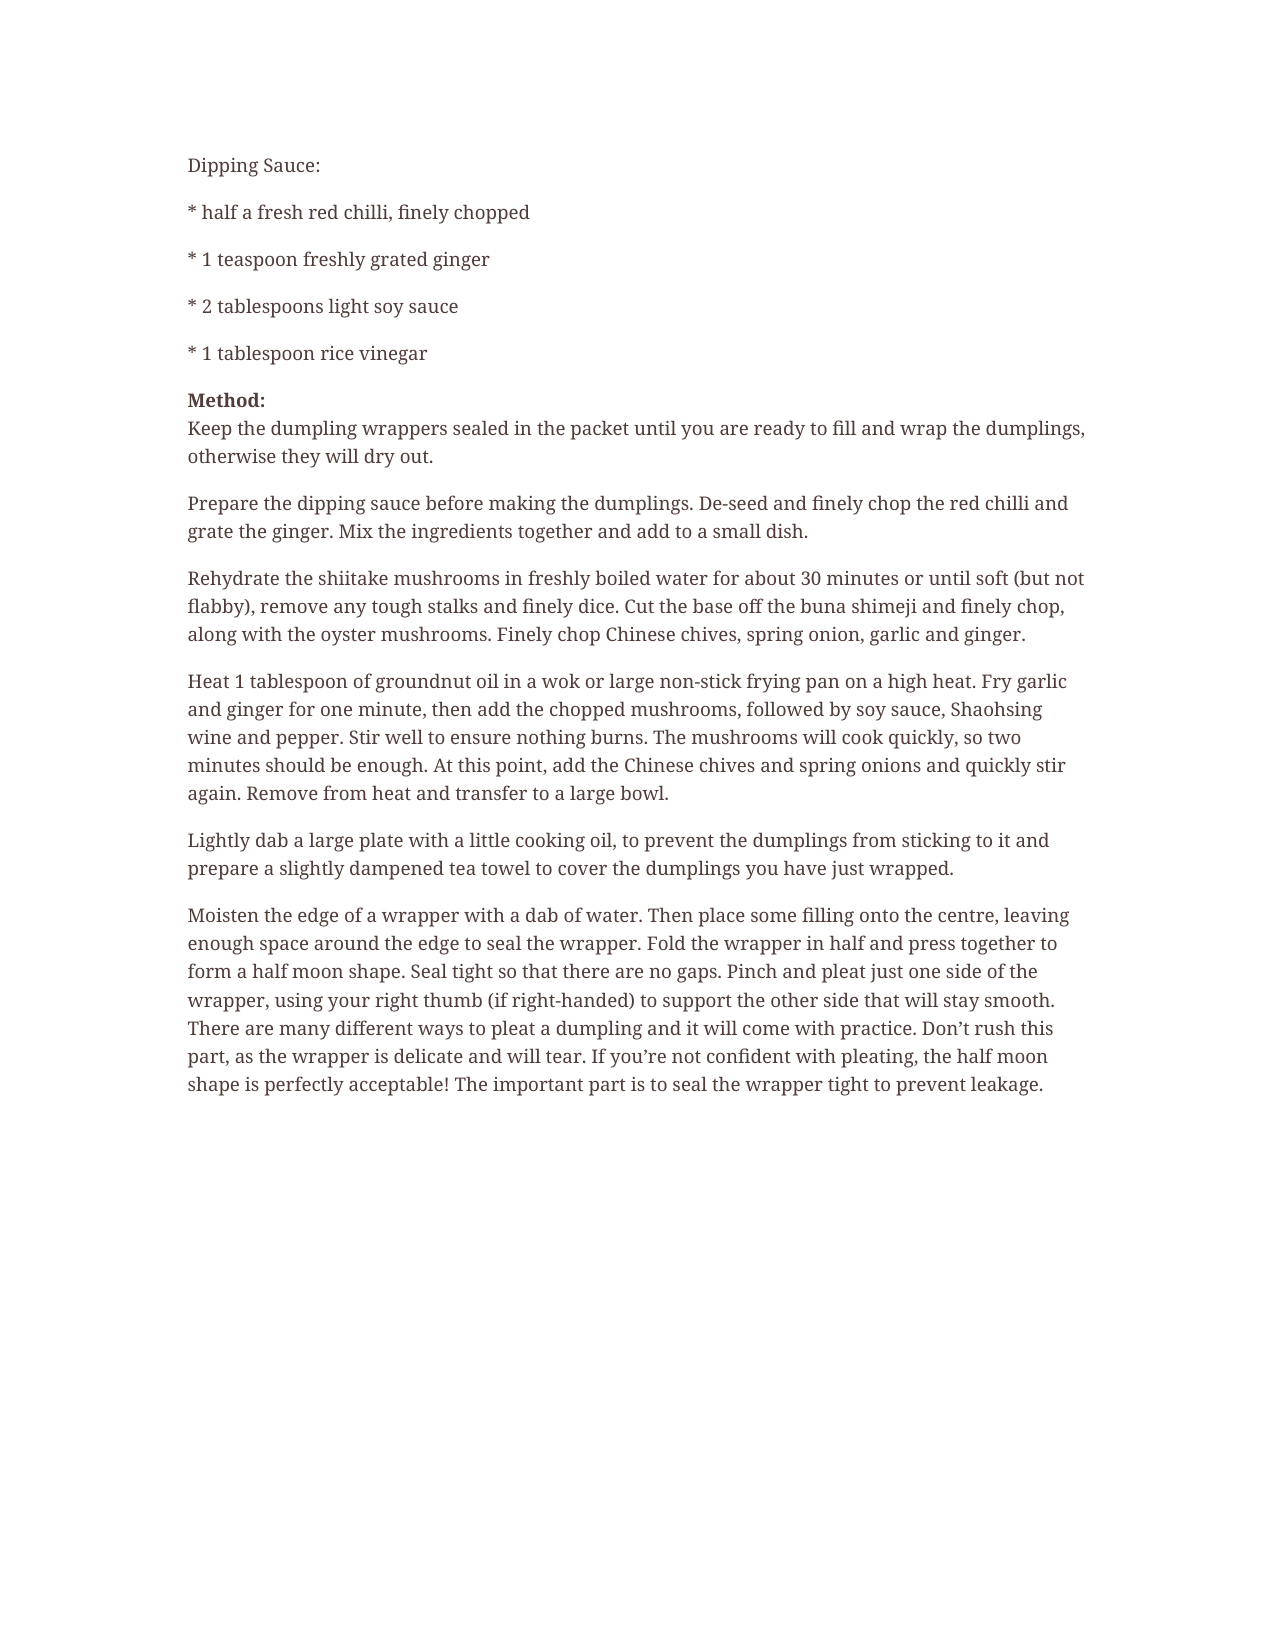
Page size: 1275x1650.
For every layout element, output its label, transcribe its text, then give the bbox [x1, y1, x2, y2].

text * 1 tablespoon rice vinegar [187, 337, 1087, 366]
text * 2 tablespoons light soy sauce [187, 291, 1087, 319]
text Prepare the dipping sauce before making the dumplings. De-seed and finely chop the red chilli and grate the ginger. Mix the ingredients together and add to a small dish. [187, 487, 1087, 544]
text Rehydrate the shiitake mushrooms in freshly boiled water for about 30 minutes or until soft (but not flabby), remove any tough stalks and finely dice. Cut the base off the buna shimeji and finely chop, along with the oyster mushrooms. Finely chop Chinese chives, spring onion, garlic and ginger. [187, 562, 1087, 647]
text * 1 teaspoon freshly grated ginger [187, 244, 1087, 272]
text Dipping Sauce: [187, 150, 1087, 178]
text Method: [187, 384, 1087, 412]
text Heat 1 tablespoon of groundnut oil in a wok or large non-stick frying pan on a high heat. Fry garlic and ginger for one minute, then add the chopped mushrooms, followed by soy sauce, Shaohsing wine and pepper. Stir well to ensure nothing burns. The mushrooms will cook quickly, so two minutes should be enough. At this point, add the Chinese chives and spring onions and quickly stir again. Remove from heat and transfer to a large bowl. [187, 666, 1087, 806]
text Keep the dumpling wrappers sealed in the packet until you are ready to fill and wrap the dumplings, otherwise they will dry out. [187, 412, 1087, 469]
text Moisten the edge of a wrapper with a dab of water. Then place some filling onto the centre, leaving enough space around the edge to seal the wrapper. Fold the wrapper in half and press together to form a half moon shape. Seal tight so that there are no gaps. Pinch and pleat just one side of the wrapper, using your right thumb (if right-handed) to support the other side that will stay smooth. There are many different ways to pleat a dumpling and it will come with practice. Don’t rush this part, as the wrapper is delicate and will tear. If you’re not confident with pleating, the half moon shape is perfectly acceptable! The important part is to seal the wrapper tight to prevent leakage. [187, 900, 1087, 1097]
text * half a fresh red chilli, finely chopped [187, 197, 1087, 225]
text Lightly dab a large plate with a little cooking oil, to prevent the dumplings from sticking to it and prepare a slightly dampened tea towel to cover the dumplings you have just wrapped. [187, 825, 1087, 881]
